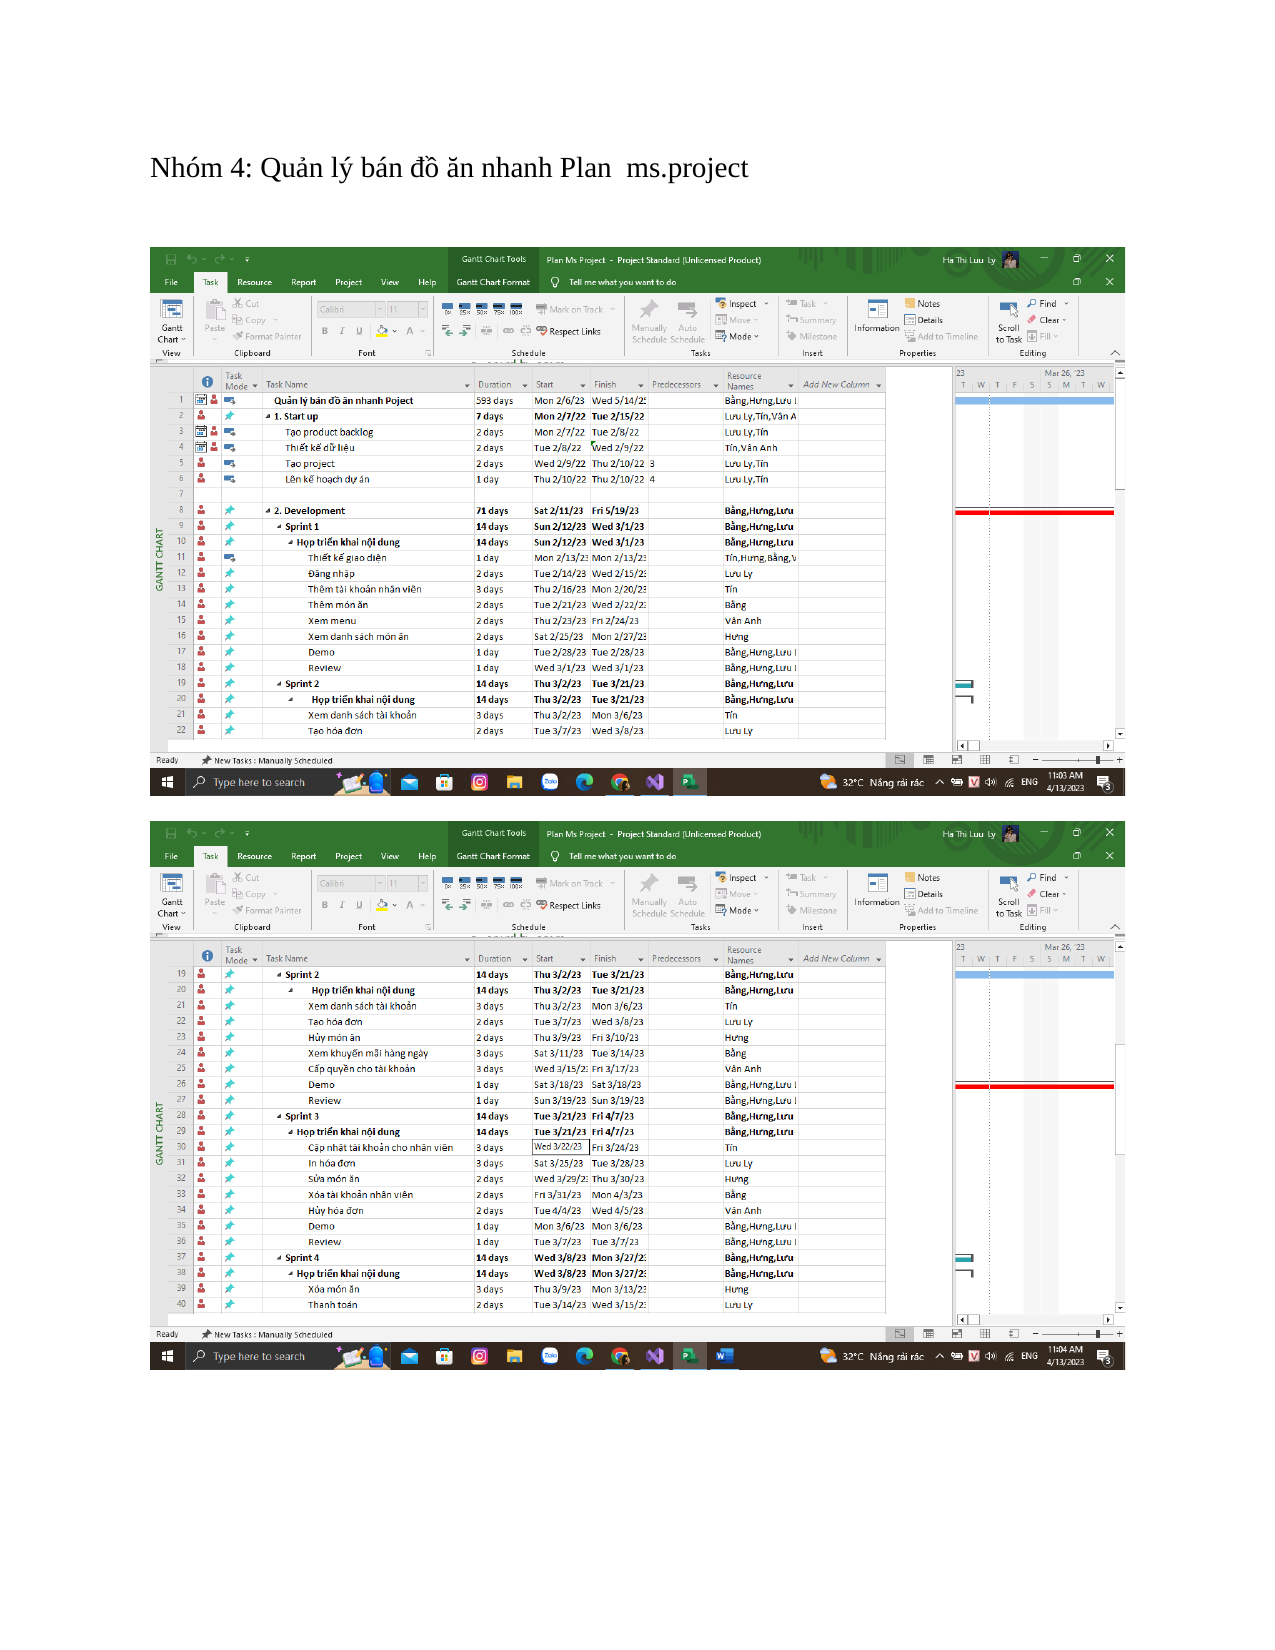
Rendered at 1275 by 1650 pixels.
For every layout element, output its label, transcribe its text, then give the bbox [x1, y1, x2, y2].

picture [150, 821, 1125, 1370]
text Nhóm 4: Quản lý bán đồ ăn nhanh Plan ms.project [150, 150, 1125, 183]
picture [150, 247, 1125, 796]
